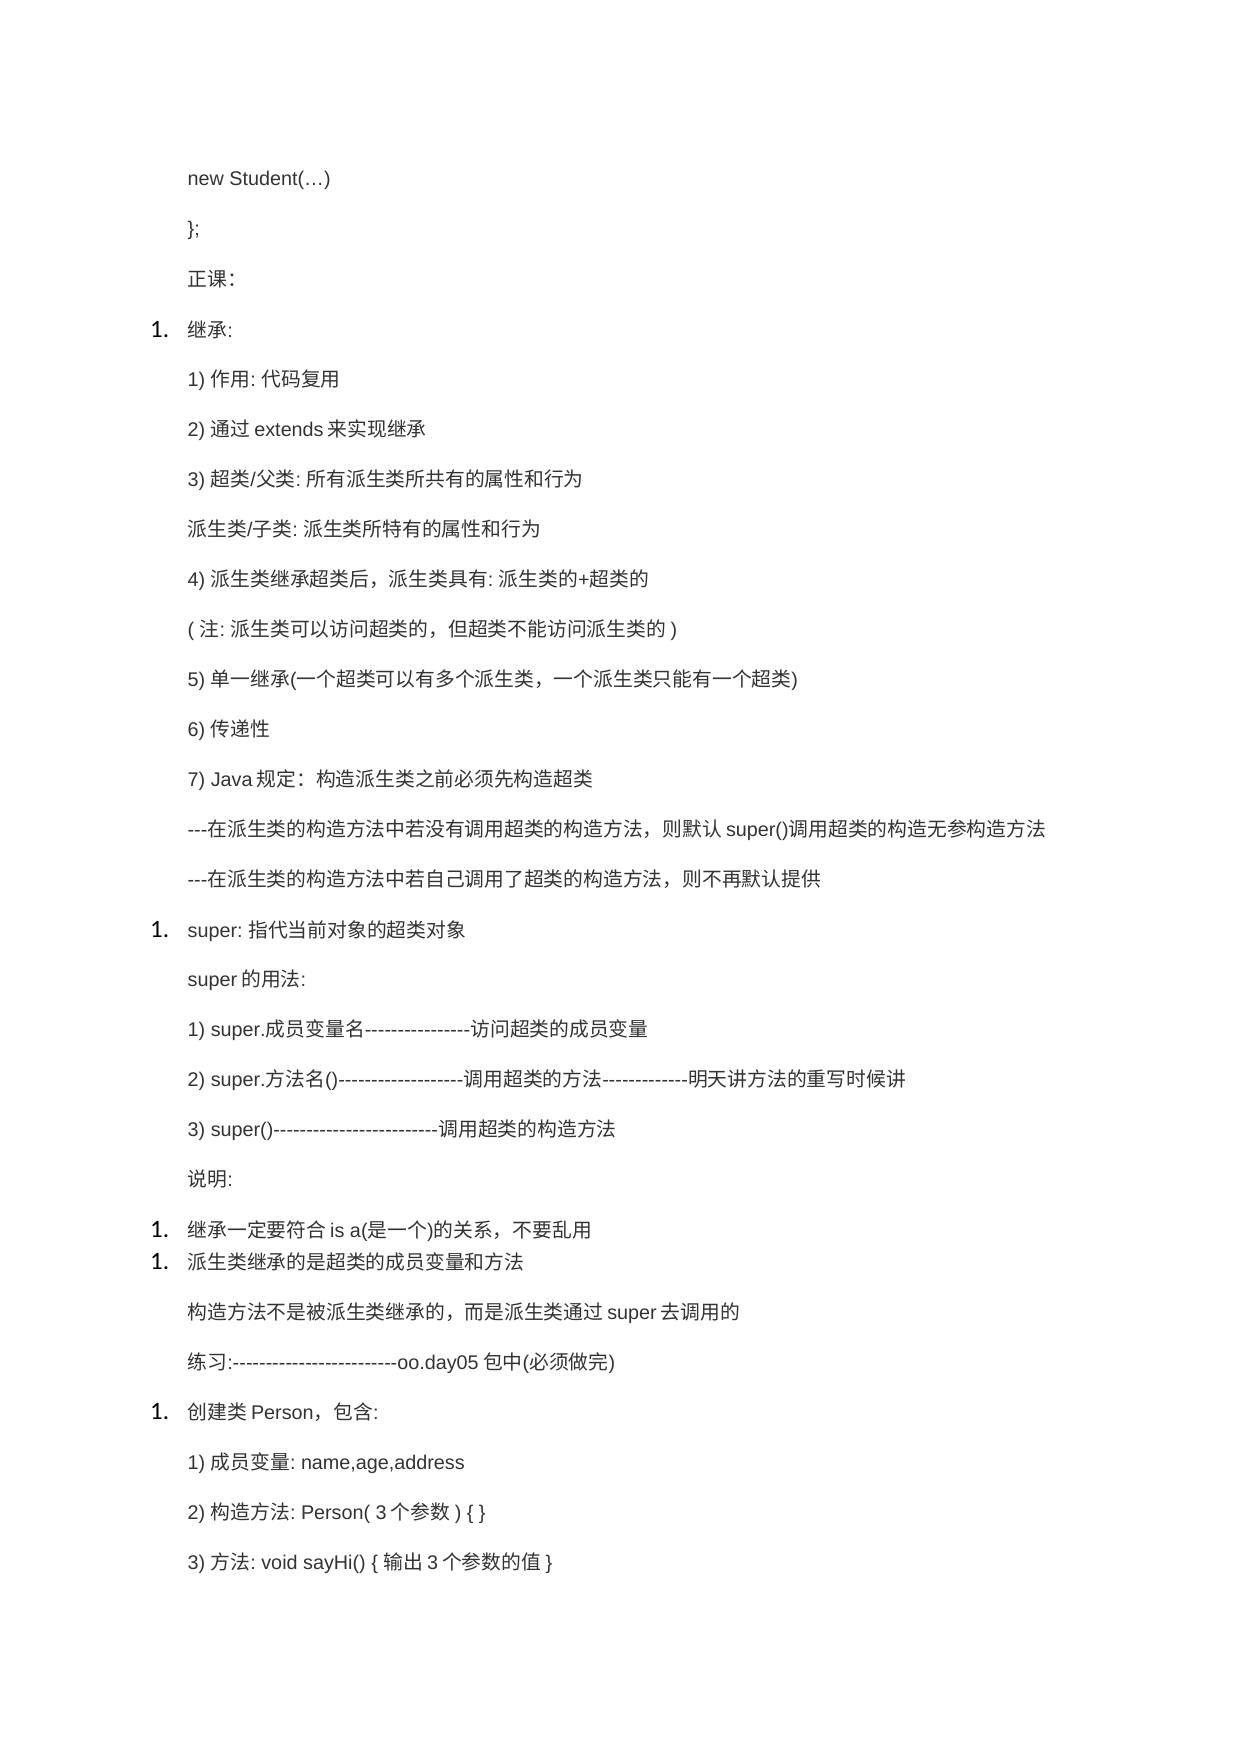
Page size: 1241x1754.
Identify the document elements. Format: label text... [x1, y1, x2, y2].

text 7) Java规定：构造派生类之前必须先构造超类 [187, 762, 1053, 794]
list super: 指代当前对象的超类对象 [150, 912, 1053, 944]
text new Student(…) [187, 162, 1053, 194]
text ---在派生类的构造方法中若自己调用了超类的构造方法，则不再默认提供 [187, 862, 1053, 894]
list 创建类Person，包含: [150, 1394, 1053, 1427]
text 5) 单一继承(一个超类可以有多个派生类，一个派生类只能有一个超类) [187, 662, 1053, 694]
text ---在派生类的构造方法中若没有调用超类的构造方法，则默认super()调用超类的构造无参构造方法 [187, 812, 1053, 844]
text 正课： [187, 262, 1053, 294]
text 3) 方法: void sayHi() { 输出3个参数的值 } [187, 1544, 1053, 1577]
text 1) super.成员变量名----------------访问超类的成员变量 [187, 1012, 1053, 1044]
text 练习:-------------------------oo.day05包中(必须做完) [187, 1344, 1053, 1377]
text super的用法: [187, 962, 1053, 994]
text 6) 传递性 [187, 712, 1053, 744]
text 2) 构造方法: Person( 3个参数 ) { } [187, 1494, 1053, 1527]
text 1) 作用: 代码复用 [187, 362, 1053, 394]
text 说明: [187, 1162, 1053, 1194]
text 3) super()-------------------------调用超类的构造方法 [187, 1112, 1053, 1144]
text 3) 超类/父类: 所有派生类所共有的属性和行为 [187, 462, 1053, 494]
list 派生类继承的是超类的成员变量和方法 [150, 1244, 1053, 1277]
text 1) 成员变量: name,age,address [187, 1444, 1053, 1477]
text 4) 派生类继承超类后，派生类具有: 派生类的+超类的 [187, 562, 1053, 594]
text ( 注: 派生类可以访问超类的，但超类不能访问派生类的 ) [187, 612, 1053, 644]
text 派生类/子类: 派生类所特有的属性和行为 [187, 512, 1053, 544]
text 2) 通过extends来实现继承 [187, 412, 1053, 444]
list 继承一定要符合is a(是一个)的关系，不要乱用 [150, 1212, 1053, 1244]
text 2) super.方法名()-------------------调用超类的方法-------------明天讲方法的重写时候讲 [187, 1062, 1053, 1094]
text }; [187, 212, 1053, 244]
text 构造方法不是被派生类继承的，而是派生类通过super去调用的 [187, 1294, 1053, 1327]
list 继承: [150, 312, 1053, 344]
